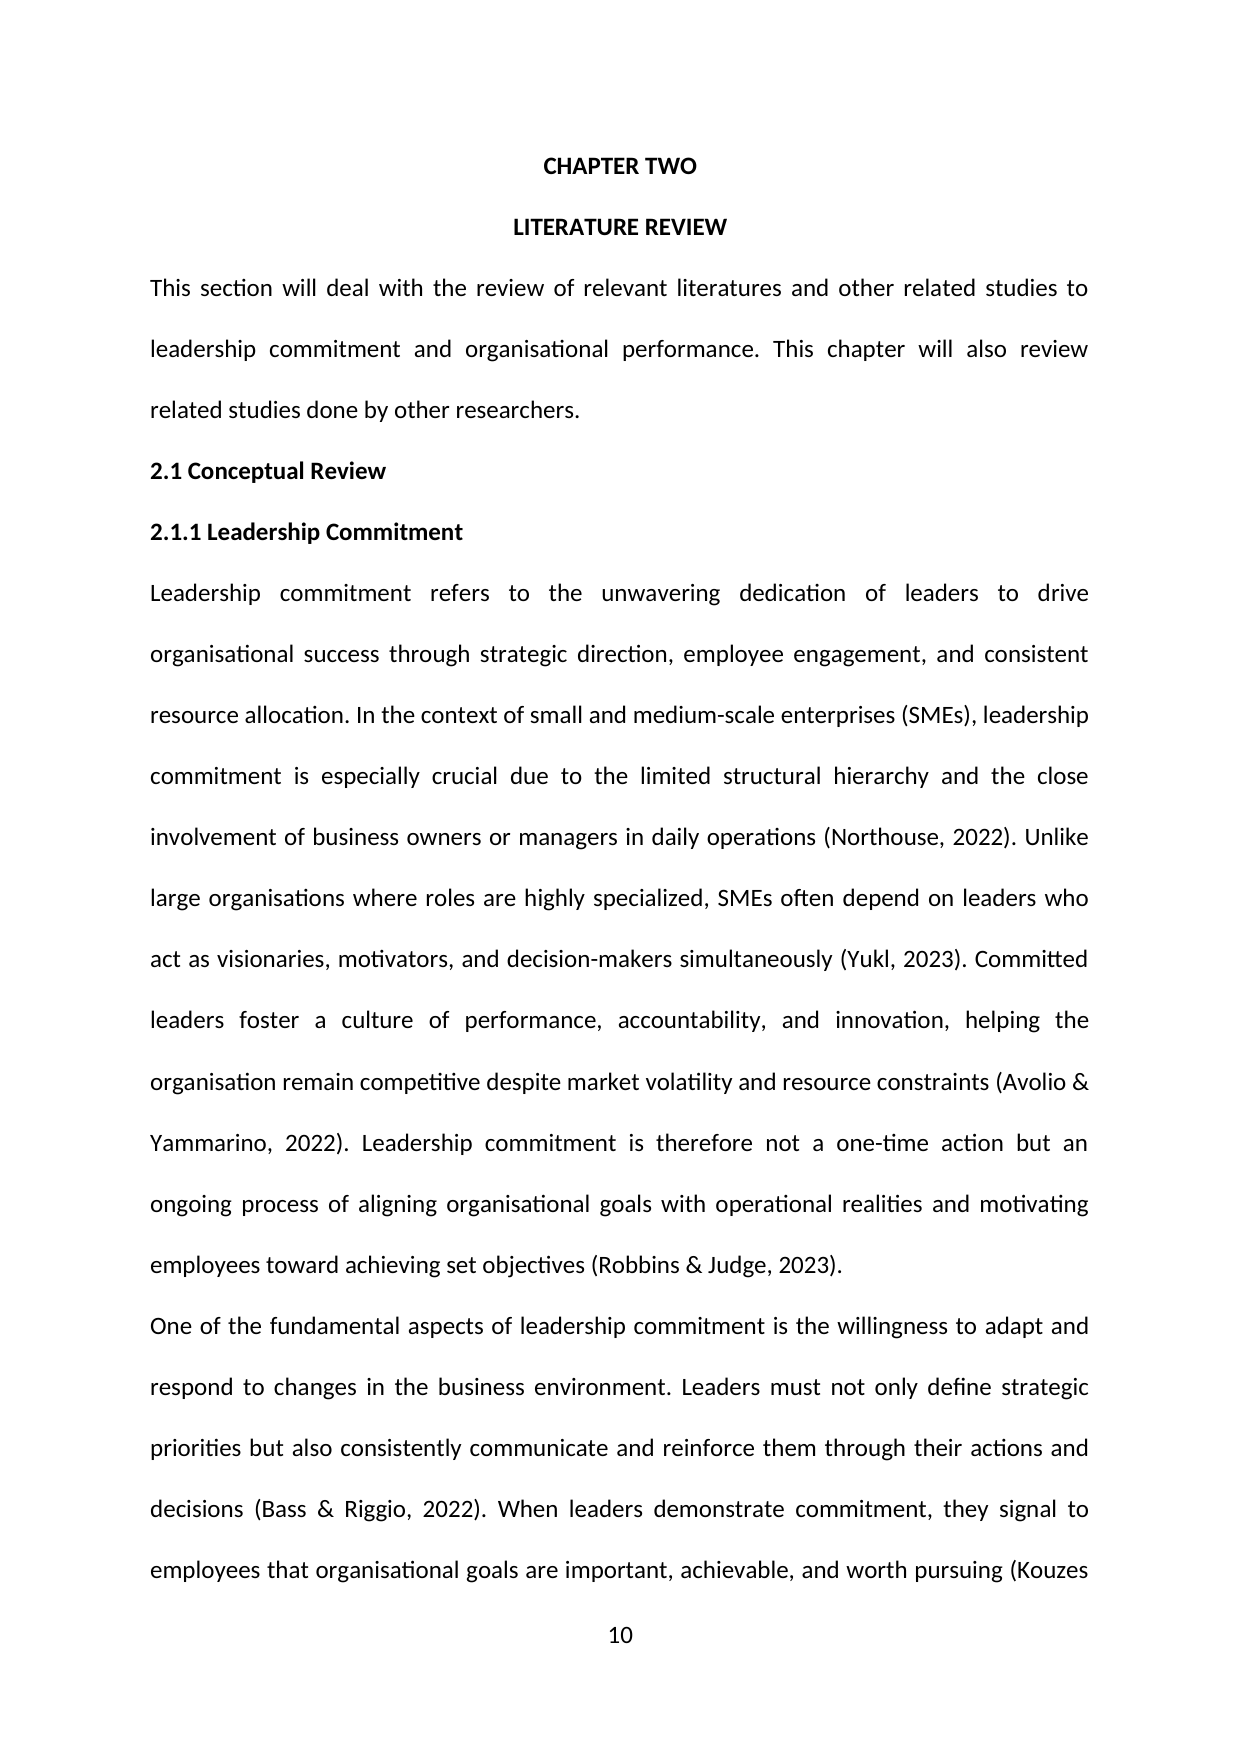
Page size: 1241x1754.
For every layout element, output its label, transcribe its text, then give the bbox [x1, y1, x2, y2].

text Leadership commitment refers to the unwavering dedication of leaders to drive organisational success through strategic direction, employee engagement, and consistent resource allocation. In the context of small and medium-scale enterprises (SMEs), leadership commitment is especially crucial due to the limited structural hierarchy and the close involvement of business owners or managers in daily operations (Northouse, 2022). Unlike large organisations where roles are highly specialized, SMEs often depend on leaders who act as visionaries, motivators, and decision-makers simultaneously (Yukl, 2023). Committed leaders foster a culture of performance, accountability, and innovation, helping the organisation remain competitive despite market volatility and resource constraints (Avolio & Yammarino, 2022). Leadership commitment is therefore not a one-time action but an ongoing process of aligning organisational goals with operational realities and motivating employees toward achieving set objectives (Robbins & Judge, 2023). [150, 577, 1090, 1279]
text LITERATURE REVIEW [150, 211, 1090, 242]
text This section will deal with the review of relevant literatures and other related studies to leadership commitment and organisational performance. This chapter will also review related studies done by other researchers. [150, 272, 1090, 425]
text 2.1.1 Leadership Commitment [150, 516, 1090, 547]
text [150, 1310, 1090, 1584]
text CHAPTER TWO [150, 150, 1090, 181]
text 2.1 Conceptual Review [150, 455, 1090, 486]
